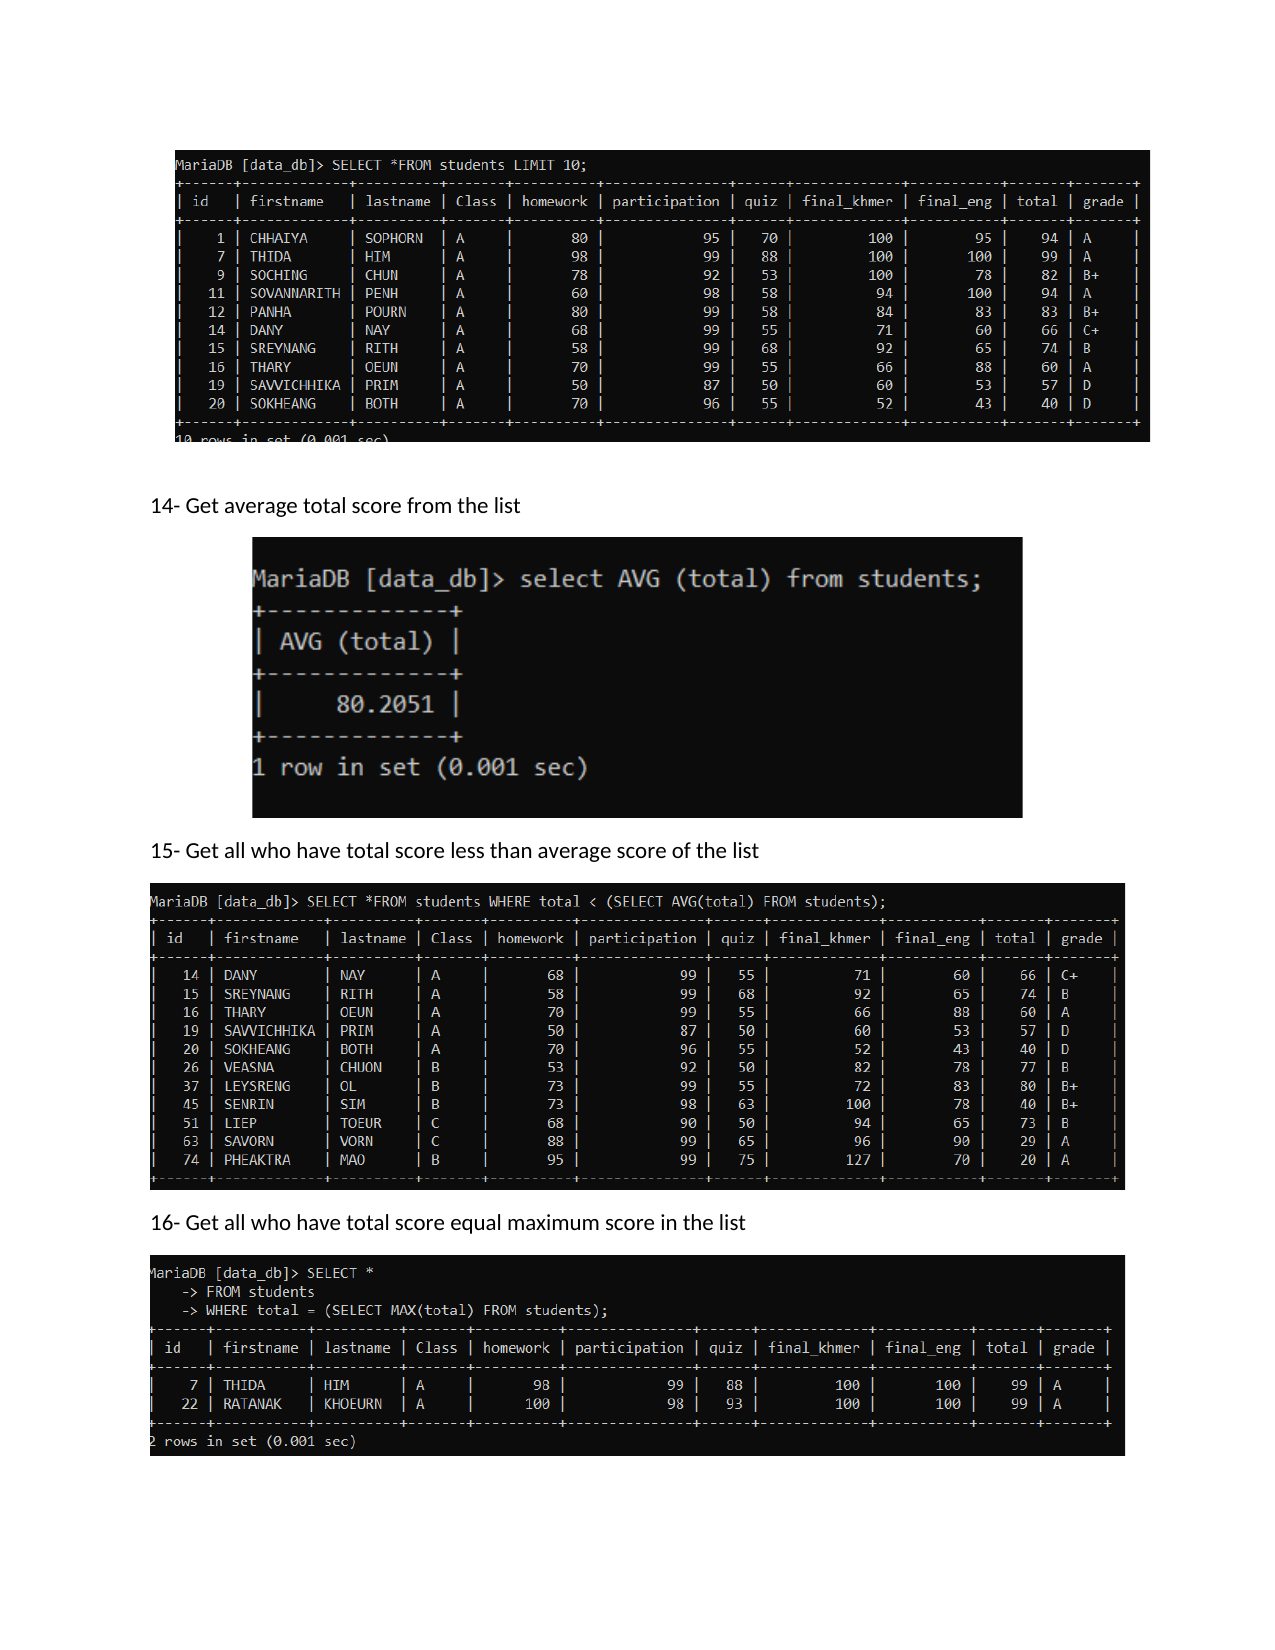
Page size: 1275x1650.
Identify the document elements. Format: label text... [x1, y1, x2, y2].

picture [252, 537, 1023, 818]
text 14- Get average total score from the list [150, 491, 1125, 519]
picture [175, 150, 1150, 442]
picture [150, 883, 1125, 1190]
text 15- Get all who have total score less than average score of the list [150, 837, 1125, 864]
text 16- Get all who have total score equal maximum score in the list [150, 1208, 1125, 1237]
picture [150, 1255, 1125, 1456]
